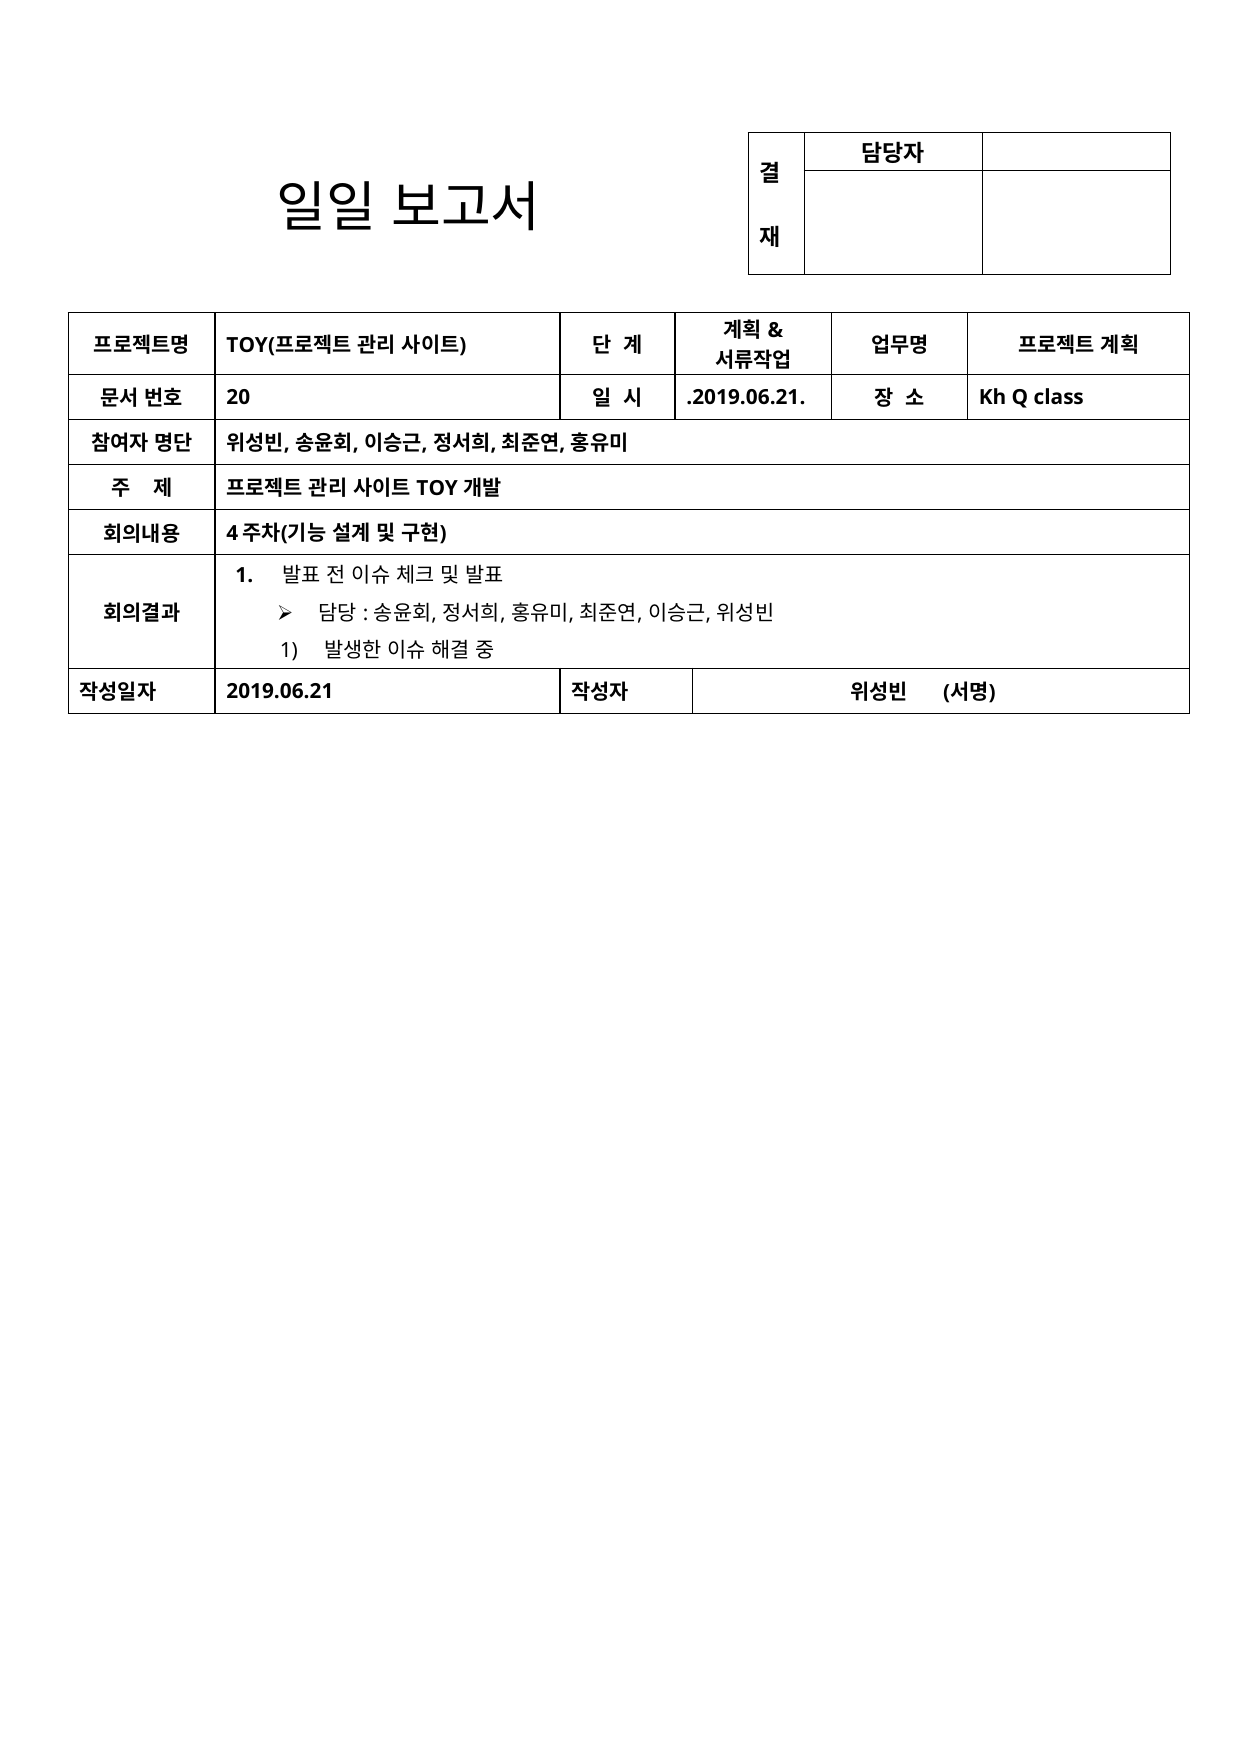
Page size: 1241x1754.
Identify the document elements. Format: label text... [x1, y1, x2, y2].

table_cell 장 소 [832, 375, 967, 419]
table_header [983, 133, 1170, 170]
table_header 담당자 [805, 133, 982, 170]
table_cell [805, 171, 982, 273]
table_cell 2019.06.21 [216, 669, 559, 713]
table_cell 작성일자 [69, 669, 214, 713]
table_header 계획 & 서류작업 [676, 313, 831, 373]
table_header 단 계 [561, 313, 674, 373]
table_cell 4주차(기능 설계 및 구현) [216, 510, 1189, 554]
table_cell 참여자 명단 [69, 420, 214, 464]
table_header 프로젝트명 [69, 313, 214, 373]
table_cell .2019.06.21. [676, 375, 831, 419]
table_cell [983, 171, 1170, 273]
table_cell 회의결과 [69, 555, 214, 667]
table_header TOY(프로젝트 관리 사이트) [216, 313, 559, 373]
table_cell 발표 전 이슈 체크 및 발표 담당 : 송윤회, 정서희, 홍유미, 최준연, 이승근, 위성빈 발생한 이슈 해결 중 [216, 555, 1189, 667]
table_cell Kh Q class [968, 375, 1189, 419]
table_header 결 재 [749, 133, 804, 273]
table_header 일일 보고서 [69, 132, 748, 273]
table_cell 위성빈, 송윤회, 이승근, 정서희, 최준연, 홍유미 [216, 420, 1189, 464]
table_cell 회의내용 [69, 510, 214, 554]
table_cell 주 제 [69, 465, 214, 509]
table_cell 작성자 [561, 669, 692, 713]
table_cell 위성빈 (서명) [693, 669, 1189, 713]
table_cell 일 시 [561, 375, 674, 419]
table_cell 문서 번호 [69, 375, 214, 419]
table_cell 프로젝트 관리 사이트 TOY 개발 [216, 465, 1189, 509]
table_cell 20 [216, 375, 559, 419]
table_header 프로젝트 계획 [968, 313, 1189, 373]
table_header 업무명 [832, 313, 967, 373]
